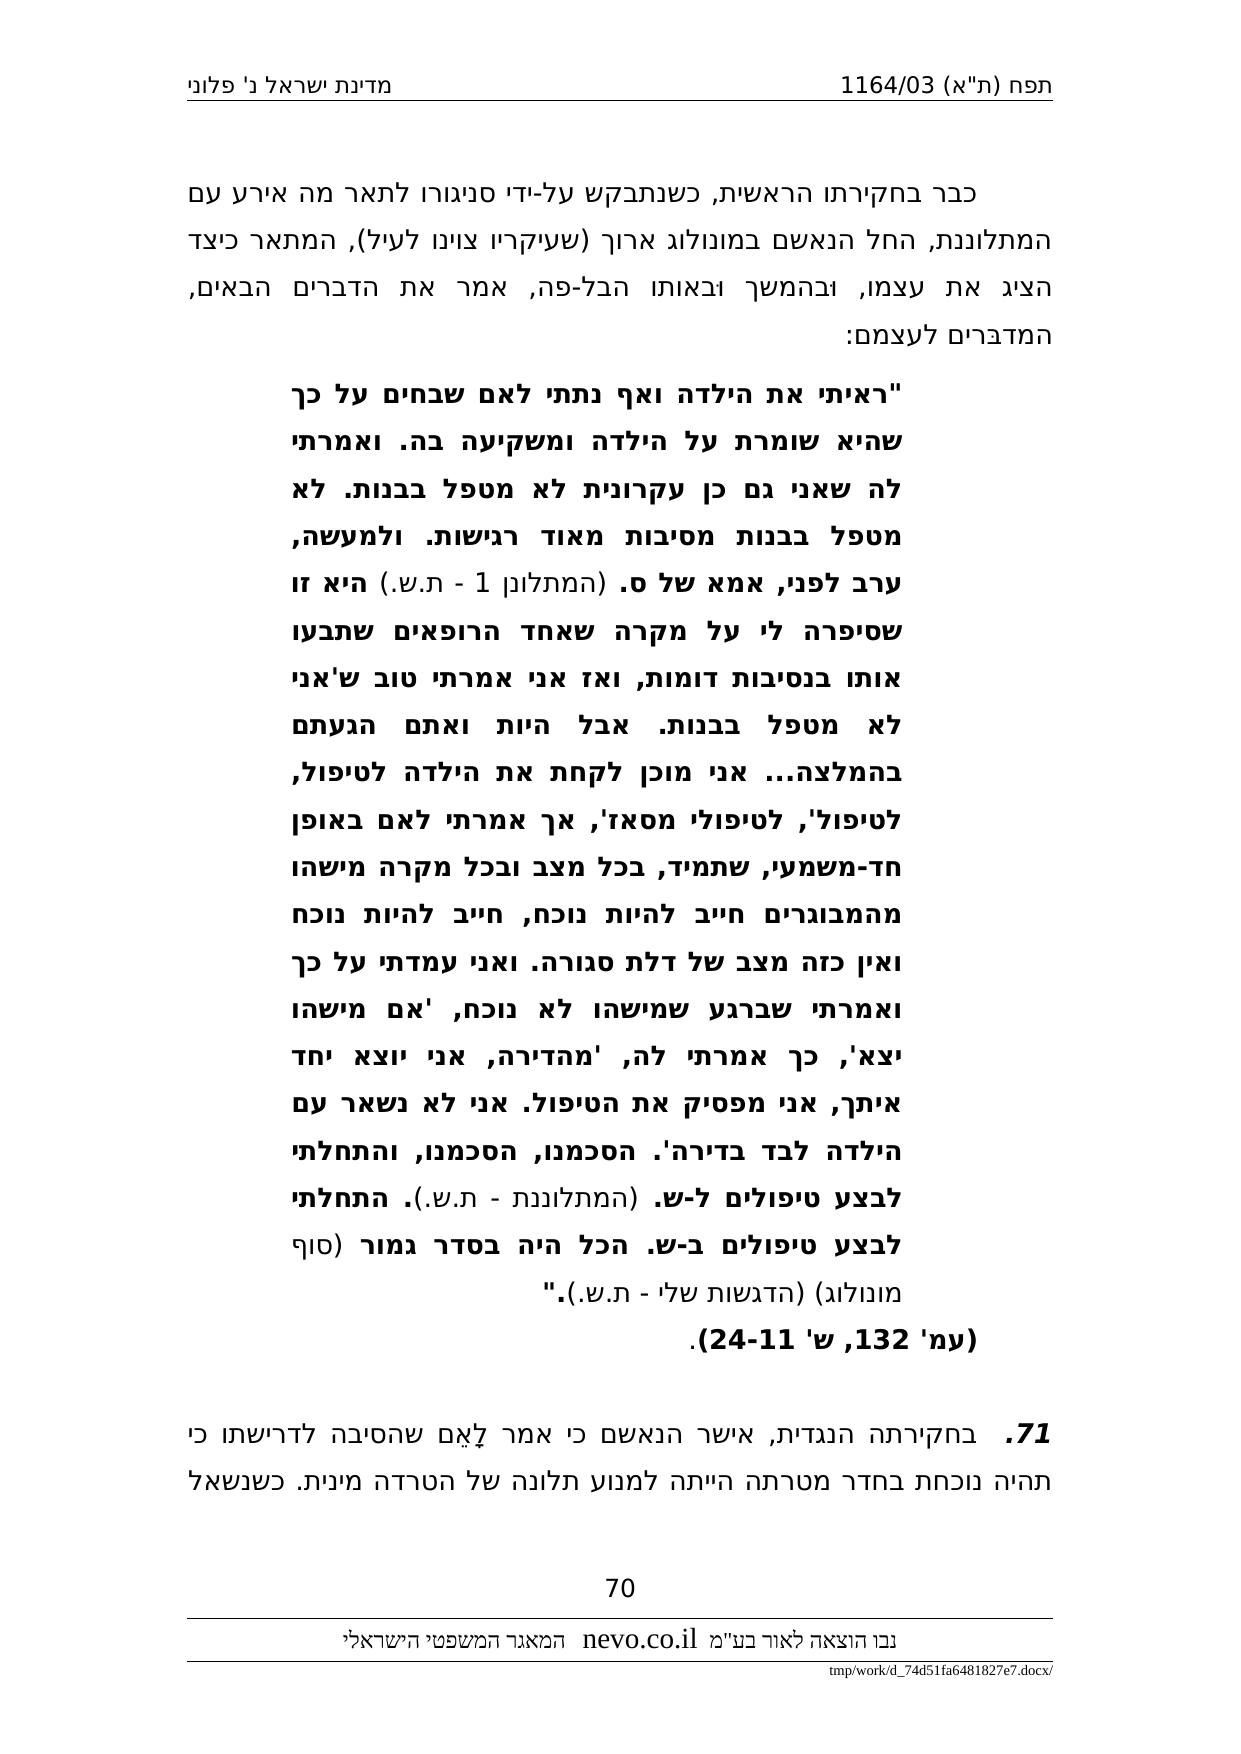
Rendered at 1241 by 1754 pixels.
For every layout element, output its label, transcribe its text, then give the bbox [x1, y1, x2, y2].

text כבר בחקירתו הראשית, כשנתבקש על-ידי סניגורו לתאר מה אירע עם המתלוננת, החל הנאשם במונולוג ארוך (שעיקריו צוינו לעיל), המתאר כיצד הציג את עצמו, וּבהמשך וּבאותו הבל-פה, אמר את הדברים הבאים, המדבּרים לעצמם: [187, 177, 1053, 351]
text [187, 1418, 1053, 1497]
text (עמ' 132, ש' 24-11). [187, 1324, 1053, 1356]
text "ראיתי את הילדה ואף נתתי לאם שבחים על כך שהיא שומרת על הילדה ומשקיעה בה. ואמרתי לה שאני גם כן עקרונית לא מטפל בבנות. לא מטפל בבנות מסיבות מאוד רגישות. ולמעשה, ערב לפני, אמא של ס. (המתלונן 1 - ת.ש.) היא זו שסיפרה לי על מקרה שאחד הרופאים שתבעו אותו בנסיבות דומות, ואז אני אמרתי טוב ש'אני לא מטפל בבנות. אבל היות ואתם הגעתם בהמלצה... אני מוכן לקחת את הילדה לטיפול, לטיפול', לטיפולי מסאז', אך אמרתי לאם באופן חד-משמעי, שתמיד, בכל מצב ובכל מקרה מישהו מהמבוגרים חייב להיות נוכח, חייב להיות נוכח ואין כזה מצב של דלת סגורה. ואני עמדתי על כך ואמרתי שברגע שמישהו לא נוכח, 'אם מישהו יצא', כך אמרתי לה, 'מהדירה, אני יוצא יחד איתך, אני מפסיק את הטיפול. אני לא נשאר עם הילדה לבד בדירה'. הסכמנו, הסכמנו, והתחלתי לבצע טיפולים ל-ש. (המתלוננת - ת.ש.). התחלתי לבצע טיפולים ב-ש. הכל היה בסדר גמור (סוף מונולוג) (הדגשות שלי - ת.ש.)." [291, 378, 903, 1308]
